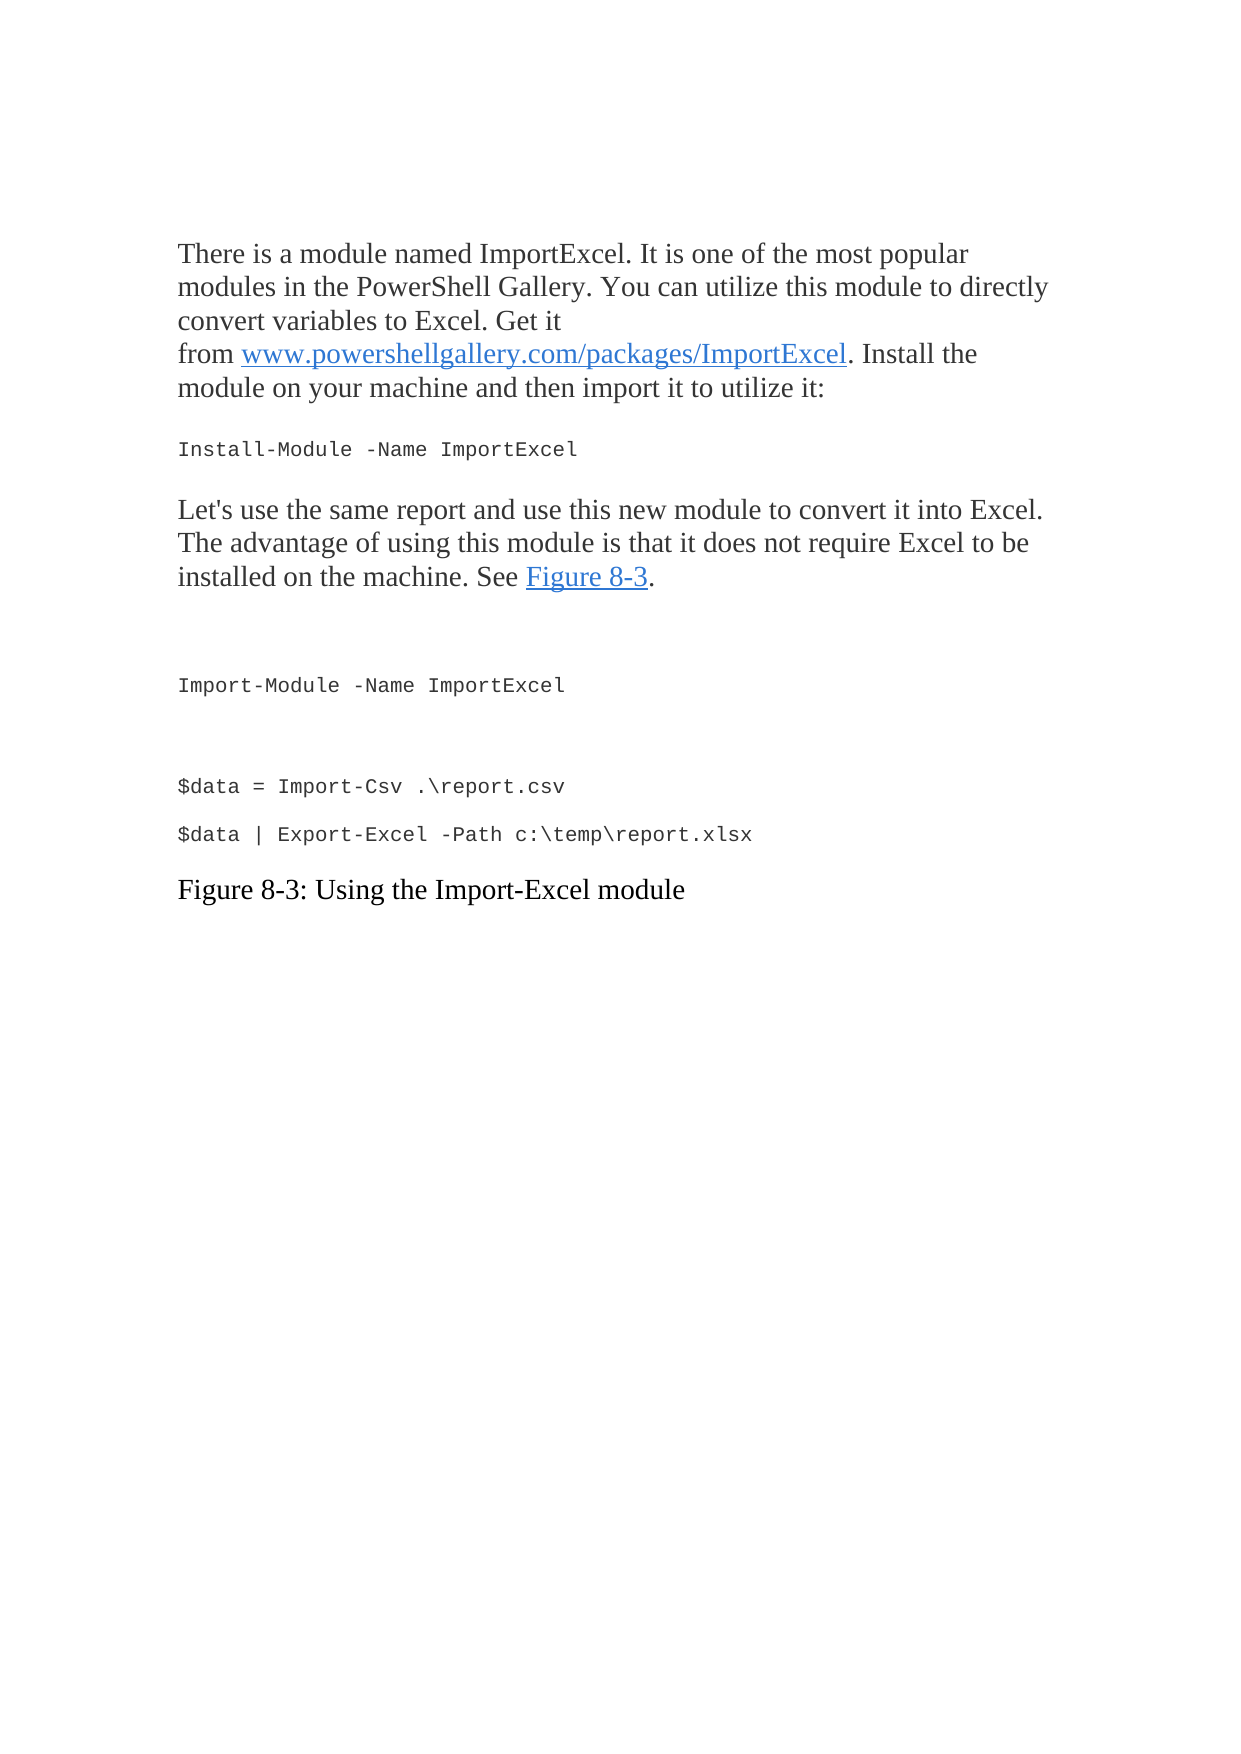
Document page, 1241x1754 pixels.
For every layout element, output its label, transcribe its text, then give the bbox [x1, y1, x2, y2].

text There is a module named ImportExcel. It is one of the most popular modules in the PowerShell Gallery. You can utilize this module to directly convert variables to Excel. Get it from www.powershellgallery.com/packages/ImportExcel. Install the module on your machine and then import it to utilize it: [177, 236, 1063, 404]
text Import-Module -Name ImportExcel [177, 675, 1063, 698]
text Install-Module -Name ImportExcel [177, 433, 1063, 463]
text Let's use the same report and use this new module to convert it into Excel. The advantage of using this module is that it does not require Excel to be installed on the machine. See Figure 8-3. [177, 492, 1063, 593]
text $data | Export-Excel -Path c:\temp\report.xlsx [177, 824, 1063, 847]
text $data = Import-Csv .\report.csv [177, 776, 1063, 799]
text Figure 8-3: Using the Import-Excel module [177, 872, 1063, 905]
